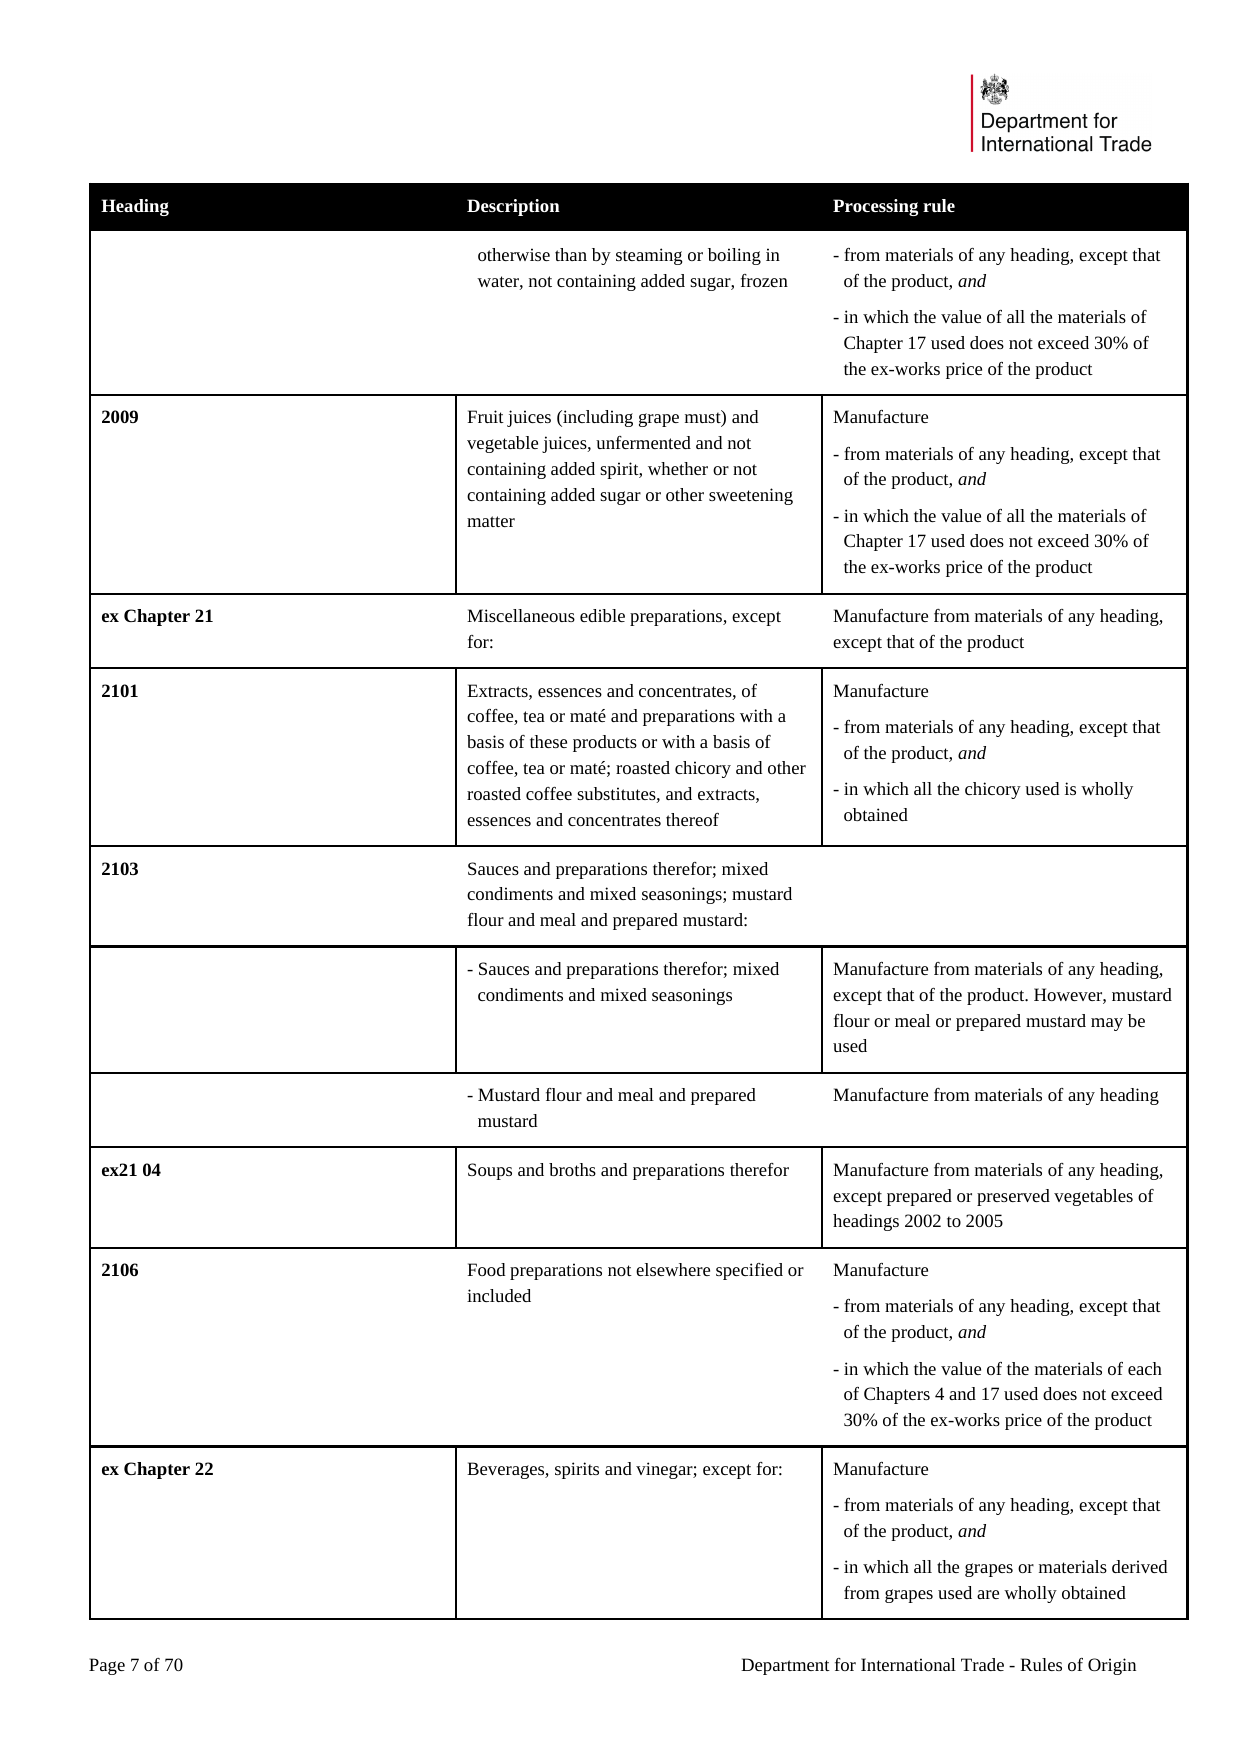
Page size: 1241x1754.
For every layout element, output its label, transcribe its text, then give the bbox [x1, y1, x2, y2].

table_cell [91, 948, 455, 1072]
table_cell 2106 [91, 1249, 456, 1445]
table_cell ex21 04 [91, 1148, 455, 1247]
table_cell - Other except for fruit and nuts cooked otherwise than by steaming or boiling in water, not containing added sugar, frozen [456, 231, 822, 394]
table_cell Manufacture from materials of any heading, except that of the product. However, mustard flour or meal or prepared mustard may be used [823, 948, 1186, 1072]
table_cell - Sauces and preparations therefor; mixed condiments and mixed seasonings [457, 948, 821, 1072]
table_cell [822, 847, 1186, 945]
table_cell Soups and broths and preparations therefor [457, 1148, 821, 1247]
table_cell 2103 [91, 847, 456, 945]
table_cell Manufacture - from materials of any heading, except that of the product, and - in which all the chicory used is wholly obtained [823, 669, 1186, 845]
table_header Heading [91, 185, 456, 231]
table_cell Extracts, essences and concentrates, of coffee, tea or maté and preparations with a basis of these products or with a basis of coffee, tea or maté; roasted chicory and other roasted coffee substitutes, and extracts, essences and concentrates thereof [457, 669, 821, 845]
table_cell - Mustard flour and meal and prepared mustard [456, 1074, 822, 1146]
table_cell ex Chapter 21 [91, 595, 456, 667]
table_cell [91, 1074, 456, 1146]
table_cell Beverages, spirits and vinegar; except for: [457, 1448, 821, 1618]
table_cell Manufacture - from materials of any heading, except that of the product, and - in which the value of the materials of each of Chapters 4 and 17 used does not exceed 30% of the ex-works price of the product [822, 1249, 1186, 1445]
table_cell 2009 [91, 396, 455, 592]
picture [969, 73, 1152, 153]
table_cell Manufacture from materials of any heading, except prepared or preserved vegetables of headings 2002 to 2005 [823, 1148, 1186, 1247]
table_cell Manufacture from materials of any heading, except that of the product [822, 595, 1186, 667]
table_cell Manufacture from materials of any heading [822, 1074, 1186, 1146]
table_cell Fruit juices (including grape must) and vegetable juices, unfermented and not containing added spirit, whether or not containing added sugar or other sweetening matter [457, 396, 821, 592]
table_cell Food preparations not elsewhere specified or included [456, 1249, 822, 1445]
table_cell ex Chapter 22 [91, 1448, 455, 1618]
table_cell 2101 [91, 669, 455, 845]
table_header Processing rule [822, 185, 1186, 231]
table_cell Manufacture - from materials of any heading, except that of the product, and - in which all the grapes or materials derived from grapes used are wholly obtained [823, 1448, 1186, 1618]
table_cell Miscellaneous edible preparations, except for: [456, 595, 822, 667]
table_cell [91, 231, 456, 394]
table_cell Sauces and preparations therefor; mixed condiments and mixed seasonings; mustard flour and meal and prepared mustard: [456, 847, 822, 945]
table_header Description [456, 185, 822, 231]
